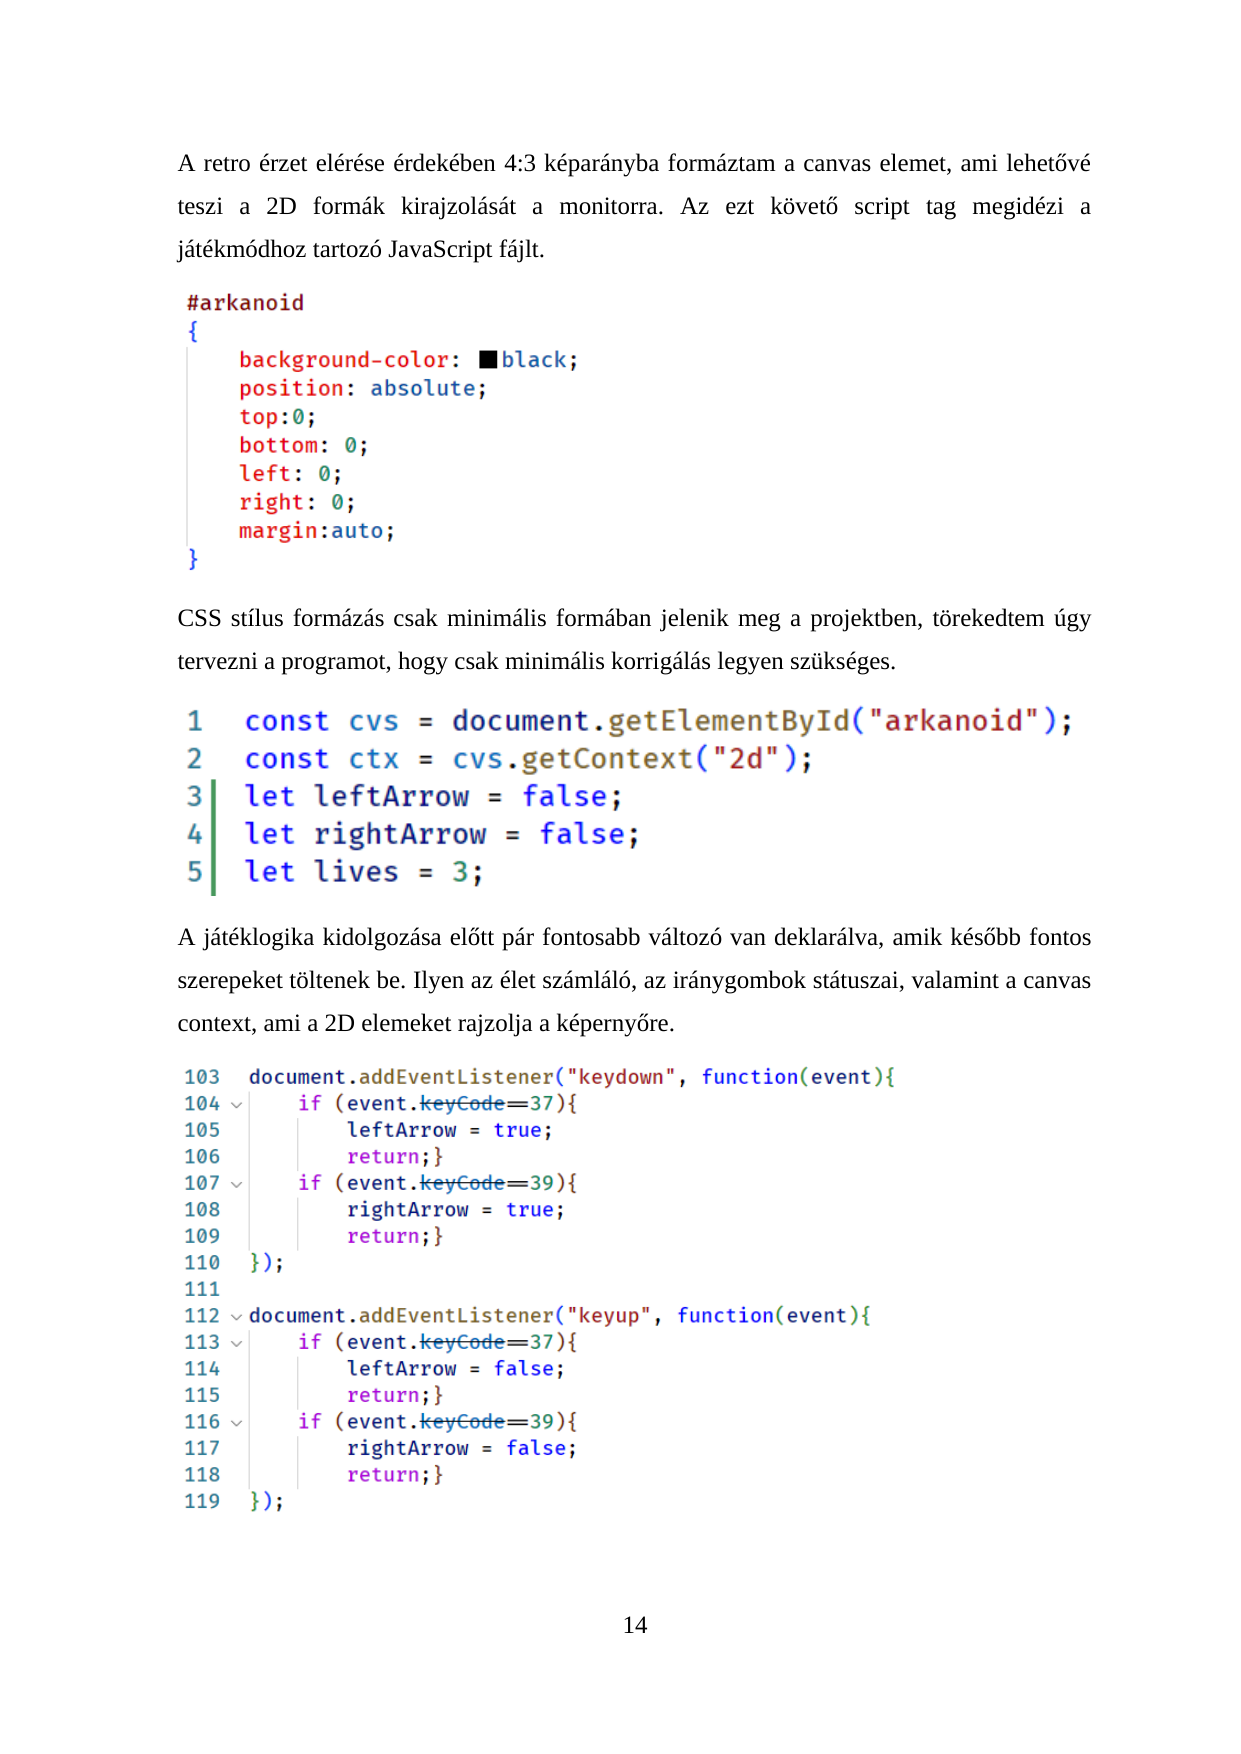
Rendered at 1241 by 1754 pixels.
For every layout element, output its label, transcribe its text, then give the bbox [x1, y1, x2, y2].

picture [177, 1064, 905, 1518]
picture [177, 701, 1079, 896]
picture [177, 289, 591, 576]
text A retro érzet elérése érdekében 4:3 képarányba formáztam a canvas elemet, ami lehetővé teszi a 2D formák kirajzolását a monitorra. Az ezt követő script tag megidézi a játékmódhoz tartozó JavaScript fájlt. [177, 148, 1092, 263]
text CSS stílus formázás csak minimális formában jelenik meg a projektben, törekedtem úgy tervezni a programot, hogy csak minimális korrigálás legyen szükséges. [177, 603, 1092, 675]
text A játéklogika kidolgozása előtt pár fontosabb változó van deklarálva, amik később fontos szerepeket töltenek be. Ilyen az élet számláló, az iránygombok státuszai, valamint a canvas context, ami a 2D elemeket rajzolja a képernyőre. [177, 922, 1092, 1037]
